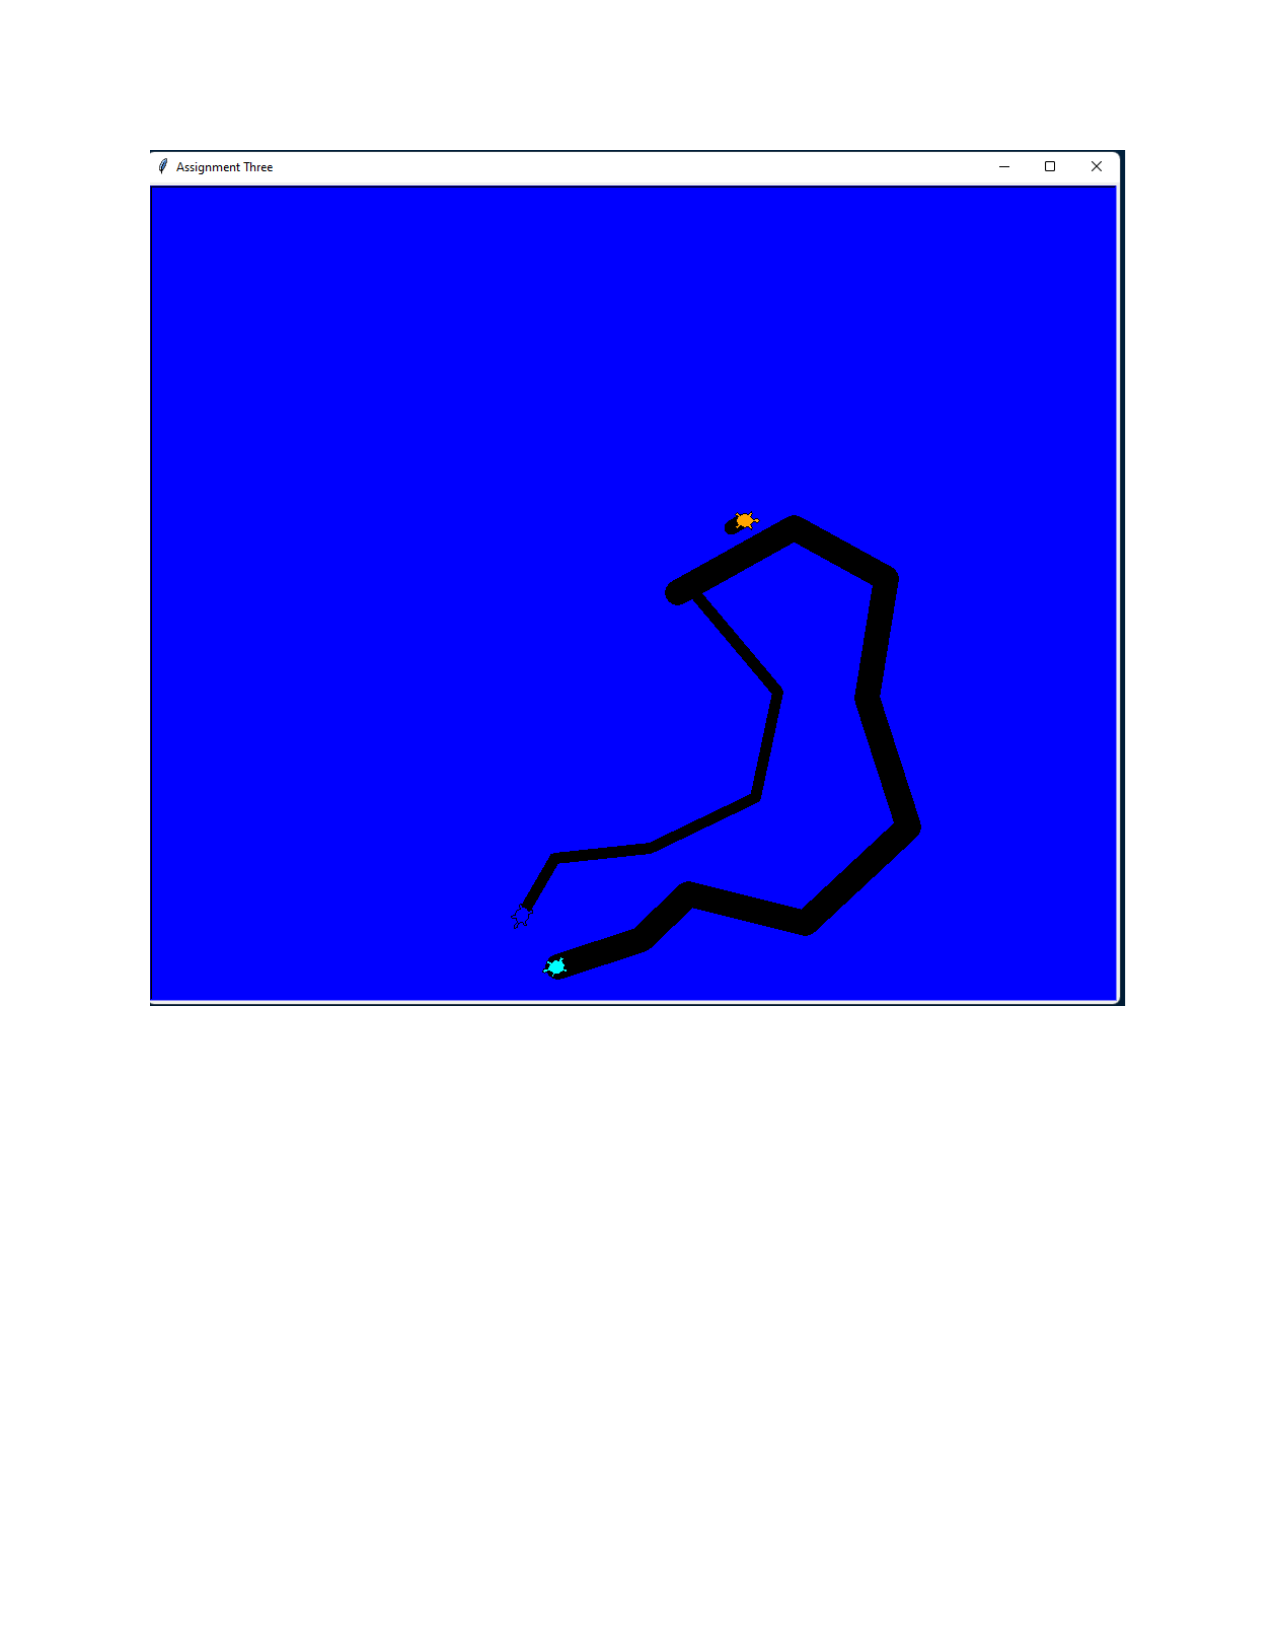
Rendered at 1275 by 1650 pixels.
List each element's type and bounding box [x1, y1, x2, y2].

picture [150, 150, 1125, 1006]
